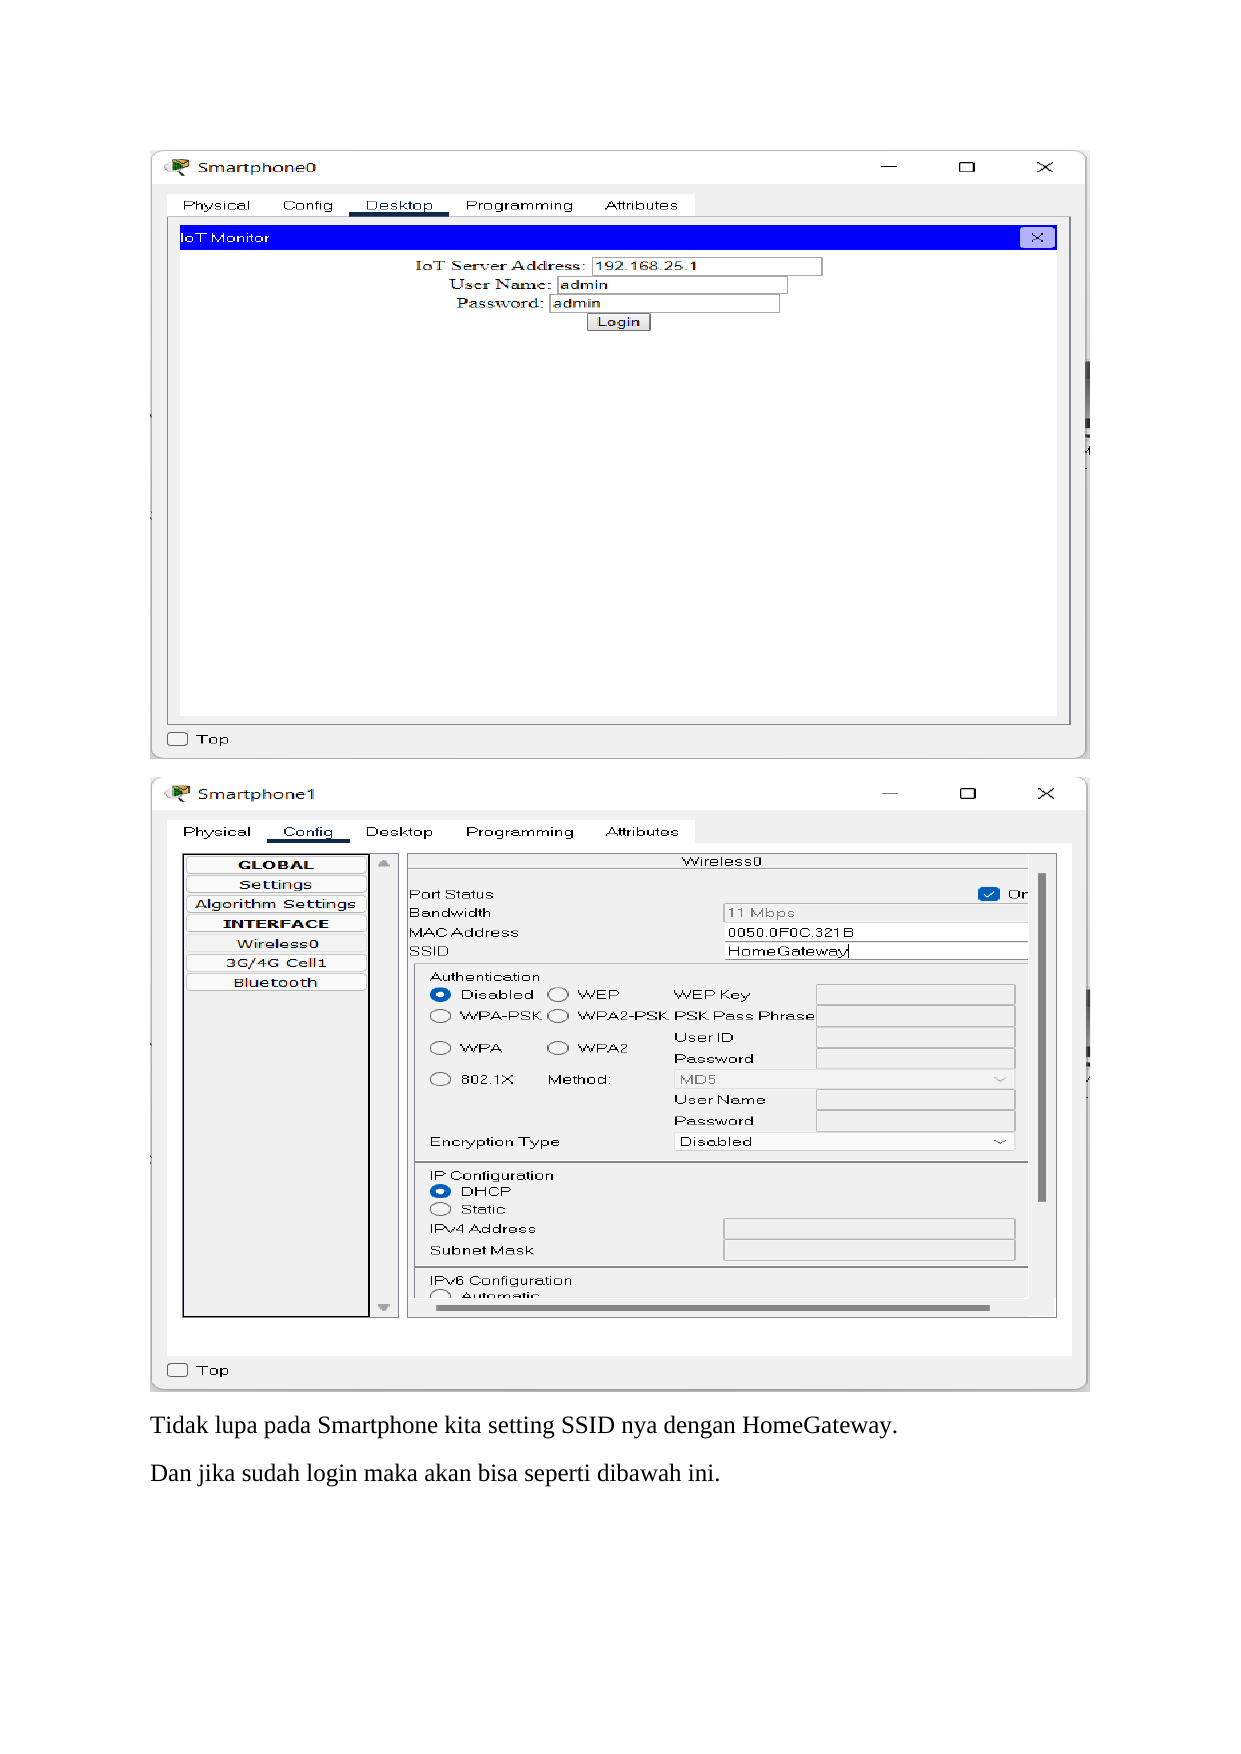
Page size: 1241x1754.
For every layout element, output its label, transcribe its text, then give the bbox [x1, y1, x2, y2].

picture [150, 150, 1090, 759]
picture [150, 777, 1091, 1392]
text Tidak lupa pada Smartphone kita setting SSID nya dengan HomeGateway. [150, 1410, 1090, 1439]
text Dan jika sudah login maka akan bisa seperti dibawah ini. [150, 1458, 1090, 1487]
